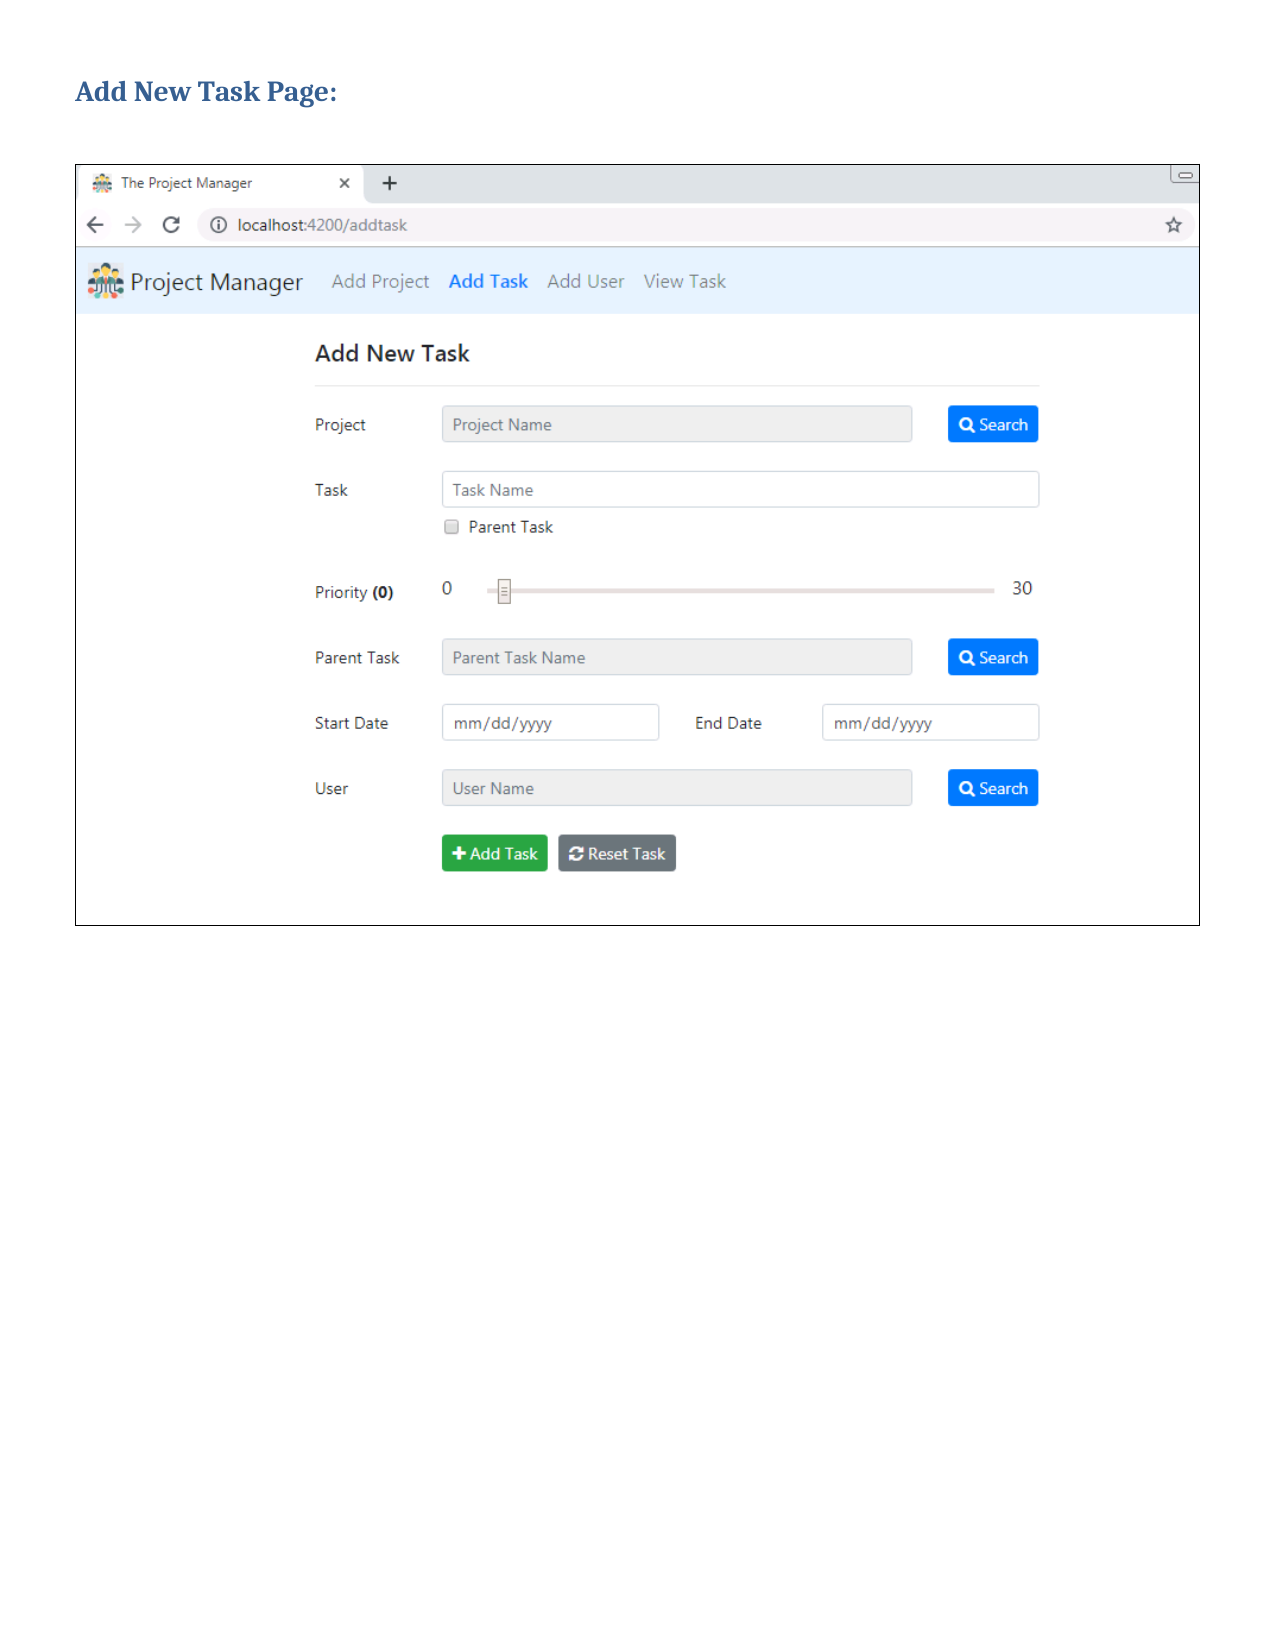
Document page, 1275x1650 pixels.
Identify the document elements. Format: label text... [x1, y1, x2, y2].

subtitle Add New Task Page: [75, 75, 1200, 108]
picture [76, 165, 1199, 925]
